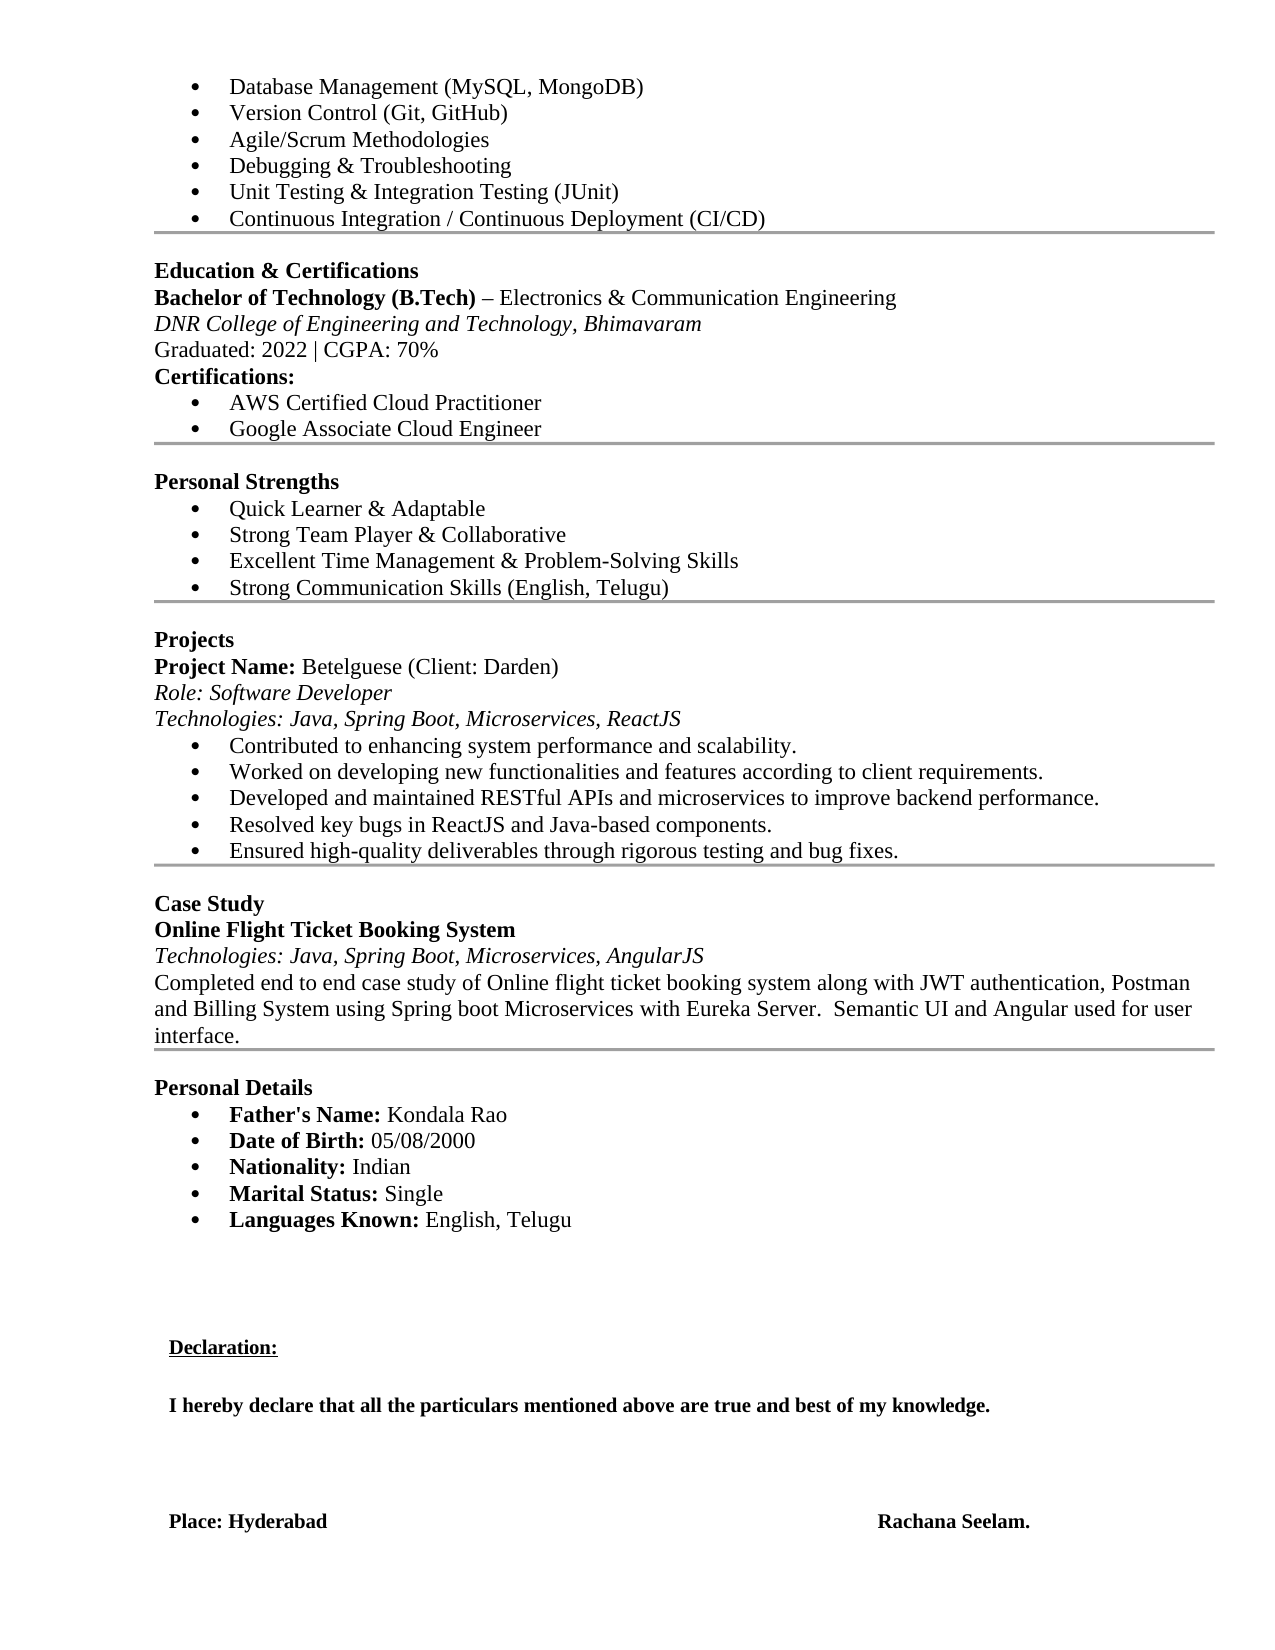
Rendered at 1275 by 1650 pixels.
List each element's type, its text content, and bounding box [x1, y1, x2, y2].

list Quick Learner & Adaptable [192, 494, 1214, 521]
list Strong Team Player & Collaborative [192, 521, 1214, 547]
text Personal Details [154, 1074, 1214, 1101]
list Languages Known: English, Telugu [192, 1206, 1214, 1232]
list Debugging & Troubleshooting [192, 152, 1214, 178]
list Date of Birth: 05/08/2000 [192, 1127, 1214, 1153]
text Project Name: Betelguese (Client: Darden) Role: Software Developer Technologies: Java, Spring Boot, Microservices, ReactJS [154, 653, 1214, 732]
list Strong Communication Skills (English, Telugu) [192, 574, 1214, 600]
text Technologies: Java, Spring Boot, Microservices, AngularJS [154, 943, 1214, 969]
list Father's Name: Kondala Rao [192, 1101, 1214, 1127]
list Contributed to enhancing system performance and scalability. [192, 732, 1214, 758]
list Resolved key bugs in ReactJS and Java-based components. [192, 811, 1214, 837]
list Unit Testing & Integration Testing (JUnit) [192, 178, 1214, 205]
list Ensured high-quality deliverables through rigorous testing and bug fixes. [192, 837, 1214, 863]
list Agile/Scrum Methodologies [192, 126, 1214, 152]
text Declaration: [169, 1335, 1214, 1359]
list Excellent Time Management & Problem-Solving Skills [192, 547, 1214, 574]
list Continuous Integration / Continuous Deployment (CI/CD) [192, 205, 1214, 231]
list Worked on developing new functionalities and features according to client requirements. [192, 758, 1214, 784]
list AWS Certified Cloud Practitioner [192, 389, 1214, 416]
text Projects [154, 626, 1214, 653]
list Nationality: Indian [192, 1153, 1214, 1180]
text Completed end to end case study of Online flight ticket booking system along with JWT authentication, Postman and Billing System using Spring boot Microservices with Eureka Server. Semantic UI and Angular used for user interface. [154, 969, 1214, 1048]
text Online Flight Ticket Booking System [154, 916, 1214, 943]
list Google Associate Cloud Engineer [192, 416, 1214, 441]
text Bachelor of Technology (B.Tech) – Electronics & Communication Engineering DNR College of Engineering and Technology, Bhimavaram Graduated: 2022 | CGPA: 70% [154, 284, 1214, 363]
text Place: Hyderabad Rachana Seelam. [169, 1509, 1214, 1533]
text Case Study [154, 890, 1214, 916]
list Developed and maintained RESTful APIs and microservices to improve backend performance. [192, 784, 1214, 811]
list Version Control (Git, GitHub) [192, 99, 1214, 126]
text I hereby declare that all the particulars mentioned above are true and best of my knowledge. [169, 1393, 1214, 1417]
text Personal Strengths [154, 468, 1214, 494]
text Certifications: [154, 363, 1214, 389]
list Database Management (MySQL, MongoDB) [192, 73, 1214, 99]
list Marital Status: Single [192, 1180, 1214, 1206]
text Education & Certifications [154, 257, 1214, 284]
